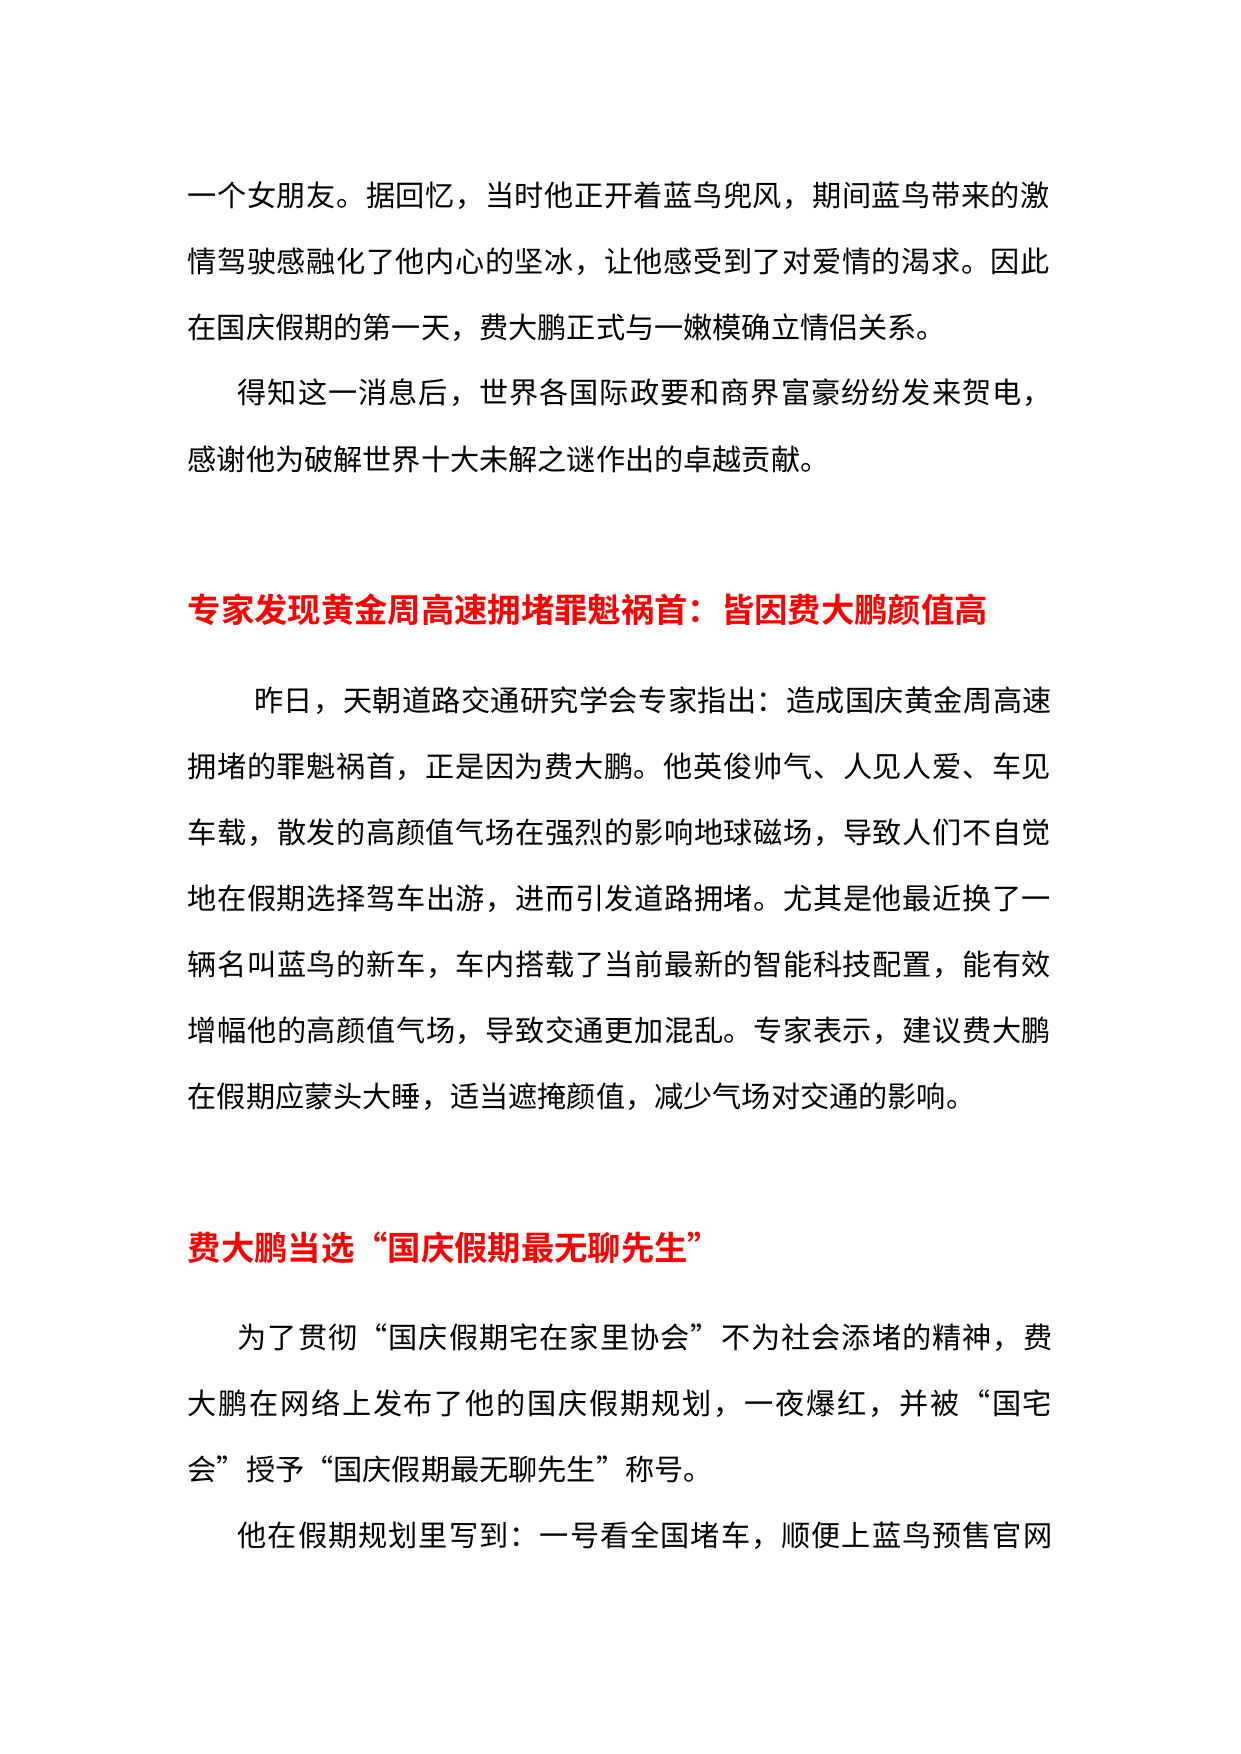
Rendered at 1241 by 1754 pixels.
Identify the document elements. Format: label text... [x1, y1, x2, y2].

text 费大鹏当选“国庆假期最无聊先生” [187, 1202, 1053, 1290]
text 昨日，天朝道路交通研究学会专家指出：造成国庆黄金周高速拥堵的罪魁祸首，正是因为费大鹏。他英俊帅气、人见人爱、车见车载，散发的高颜值气场在强烈的影响地球磁场，导致人们不自觉地在假期选择驾车出游，进而引发道路拥堵。尤其是他最近换了一辆名叫蓝鸟的新车，车内搭载了当前最新的智能科技配置，能有效增幅他的高颜值气场，导致交通更加混乱。专家表示，建议费大鹏在假期应蒙头大睡，适当遮掩颜值，减少气场对交通的影响。 [187, 677, 1053, 1117]
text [187, 1511, 1053, 1555]
text 得知这一消息后，世界各国际政要和商界富豪纷纷发来贺电，感谢他为破解世界十大未解之谜作出的卓越贡献。 [187, 369, 1053, 479]
text 为了贯彻“国庆假期宅在家里协会”不为社会添堵的精神，费大鹏在网络上发布了他的国庆假期规划，一夜爆红，并被“国宅会”授予“国庆假期最无聊先生”称号。 [187, 1314, 1053, 1490]
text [187, 172, 1053, 348]
text 专家发现黄金周高速拥堵罪魁祸首：皆因费大鹏颜值高 [187, 564, 1053, 652]
